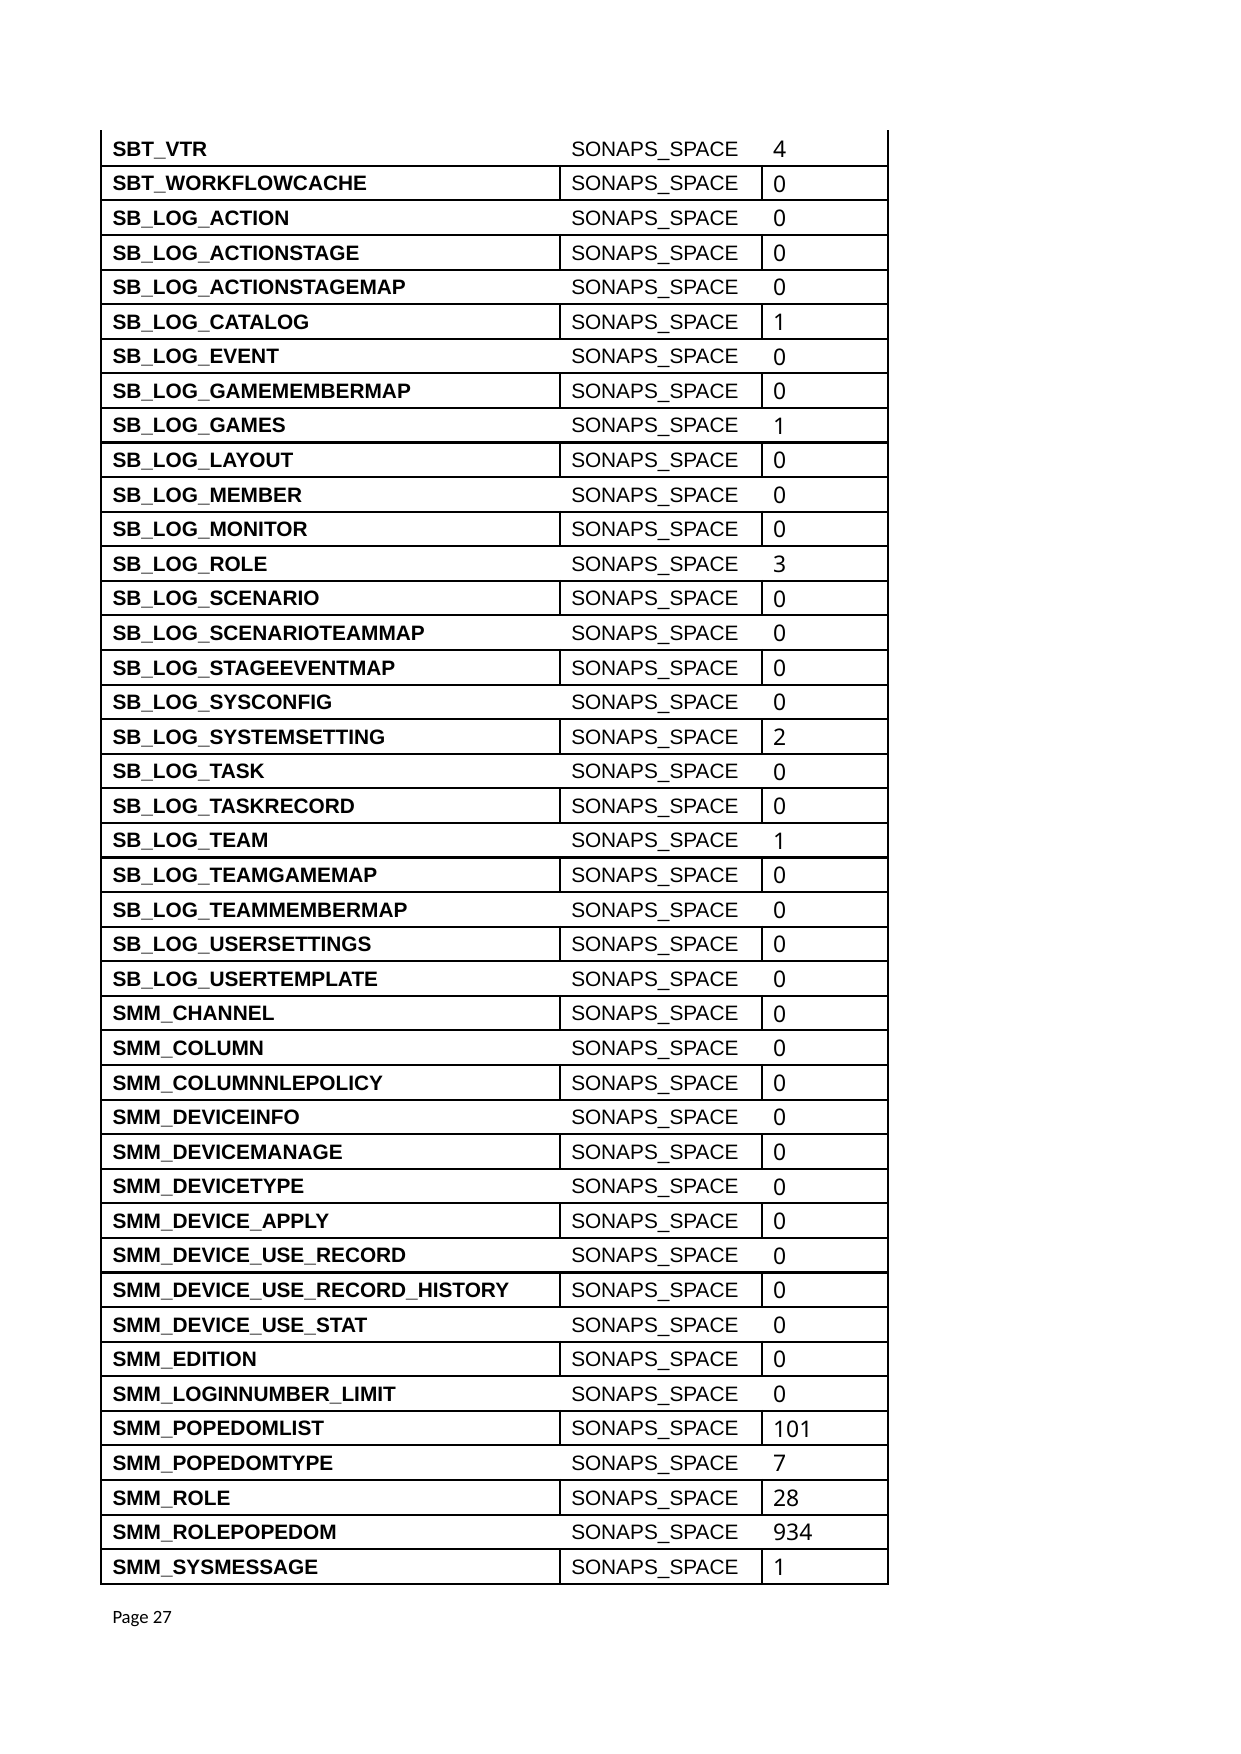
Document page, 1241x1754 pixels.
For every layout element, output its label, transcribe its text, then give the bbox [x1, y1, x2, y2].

table_cell 0 [763, 1066, 887, 1098]
table_cell SB_LOG_TASKRECORD [102, 789, 559, 822]
table_cell 0 [763, 997, 887, 1029]
table_cell SMM_DEVICE_USE_RECORD_HISTORY [102, 1274, 559, 1306]
table_cell SONAPS_SPACE [560, 409, 762, 441]
table_cell SONAPS_SPACE [560, 1516, 762, 1548]
table_cell SBT_VTR [102, 130, 560, 165]
table_cell SB_LOG_ACTIONSTAGEMAP [102, 271, 560, 303]
table_cell 0 [762, 1170, 887, 1202]
table_cell SB_LOG_CATALOG [102, 305, 559, 338]
table_cell SONAPS_SPACE [561, 789, 761, 822]
table_cell 0 [762, 962, 887, 995]
table_cell 0 [762, 201, 887, 234]
table_cell SONAPS_SPACE [561, 720, 761, 753]
table_cell SONAPS_SPACE [560, 616, 762, 649]
table_cell 1 [763, 1550, 887, 1583]
table_cell 0 [762, 755, 887, 787]
table_cell 0 [762, 1239, 887, 1271]
table_cell SONAPS_SPACE [560, 962, 762, 995]
table_cell SONAPS_SPACE [561, 236, 761, 268]
table_cell SB_LOG_GAMES [102, 409, 560, 441]
table_cell 1 [763, 305, 887, 338]
table_cell SONAPS_SPACE [560, 1308, 762, 1341]
table_cell 0 [763, 928, 887, 960]
table_cell SONAPS_SPACE [561, 1343, 761, 1375]
table_cell SONAPS_SPACE [561, 513, 761, 545]
table_cell SMM_POPEDOMLIST [102, 1412, 559, 1444]
table_cell 0 [762, 478, 887, 511]
table_cell 0 [763, 374, 887, 407]
table_cell SMM_COLUMNNLEPOLICY [102, 1066, 559, 1098]
table_cell SB_LOG_TEAMGAMEMAP [102, 859, 559, 891]
table_cell SONAPS_SPACE [561, 651, 761, 683]
table_cell SONAPS_SPACE [561, 582, 761, 614]
table_cell 0 [763, 236, 887, 268]
table_cell 101 [763, 1412, 887, 1444]
table_cell SONAPS_SPACE [560, 547, 762, 580]
table_cell SB_LOG_STAGEEVENTMAP [102, 651, 559, 683]
table_cell 0 [762, 1101, 887, 1133]
table_cell 4 [762, 130, 887, 165]
table_cell 1 [762, 409, 887, 441]
table_cell SB_LOG_SCENARIOTEAMMAP [102, 616, 560, 649]
table_cell 0 [762, 340, 887, 372]
table_cell SONAPS_SPACE [561, 1135, 761, 1168]
table_cell SMM_DEVICEMANAGE [102, 1135, 559, 1168]
table_cell SONAPS_SPACE [561, 167, 761, 199]
table_cell 1 [762, 824, 887, 856]
table_cell 28 [763, 1481, 887, 1513]
table_cell 0 [763, 859, 887, 891]
table_cell 0 [763, 789, 887, 822]
table_cell SONAPS_SPACE [560, 1446, 762, 1479]
table_cell SONAPS_SPACE [561, 928, 761, 960]
table_cell SONAPS_SPACE [561, 1481, 761, 1513]
table_cell SONAPS_SPACE [560, 755, 762, 787]
table_cell SB_LOG_SYSTEMSETTING [102, 720, 559, 753]
table_cell SB_LOG_EVENT [102, 340, 560, 372]
table_cell SONAPS_SPACE [561, 1274, 761, 1306]
table_cell SMM_ROLEPOPEDOM [102, 1516, 560, 1548]
table_cell SONAPS_SPACE [560, 893, 762, 926]
table_cell SMM_DEVICE_APPLY [102, 1204, 559, 1237]
table_cell SONAPS_SPACE [561, 305, 761, 338]
table_cell 0 [762, 1377, 887, 1410]
table_cell 0 [763, 513, 887, 545]
table_cell SONAPS_SPACE [560, 1170, 762, 1202]
table_cell 0 [762, 616, 887, 649]
table_cell SONAPS_SPACE [561, 1204, 761, 1237]
table_cell 2 [763, 720, 887, 753]
table_cell SB_LOG_ROLE [102, 547, 560, 580]
table_cell SMM_DEVICE_USE_STAT [102, 1308, 560, 1341]
table_cell SONAPS_SPACE [560, 130, 762, 165]
table_cell SB_LOG_TASK [102, 755, 560, 787]
table_cell SMM_ROLE [102, 1481, 559, 1513]
table_cell SMM_SYSMESSAGE [102, 1550, 559, 1583]
table_cell SMM_COLUMN [102, 1031, 560, 1064]
table_cell 0 [762, 1031, 887, 1064]
table_cell SONAPS_SPACE [561, 997, 761, 1029]
table_cell SMM_EDITION [102, 1343, 559, 1375]
table_cell SB_LOG_ACTIONSTAGE [102, 236, 559, 268]
table_cell SMM_LOGINNUMBER_LIMIT [102, 1377, 560, 1410]
table_cell 3 [762, 547, 887, 580]
table_cell SONAPS_SPACE [560, 478, 762, 511]
table_cell SONAPS_SPACE [560, 1101, 762, 1133]
table_cell 0 [762, 686, 887, 718]
table_cell SMM_POPEDOMTYPE [102, 1446, 560, 1479]
table_cell SB_LOG_SCENARIO [102, 582, 559, 614]
table_cell SONAPS_SPACE [561, 1066, 761, 1098]
table_cell SMM_DEVICEINFO [102, 1101, 560, 1133]
table_cell SB_LOG_ACTION [102, 201, 560, 234]
table_cell SONAPS_SPACE [561, 1550, 761, 1583]
table_cell 0 [762, 271, 887, 303]
table_cell SONAPS_SPACE [560, 686, 762, 718]
table_cell SB_LOG_MONITOR [102, 513, 559, 545]
table_cell SB_LOG_MEMBER [102, 478, 560, 511]
table_cell SMM_CHANNEL [102, 997, 559, 1029]
table_cell 0 [763, 167, 887, 199]
table_cell 0 [763, 1343, 887, 1375]
table_cell SONAPS_SPACE [560, 824, 762, 856]
table_cell 0 [763, 1135, 887, 1168]
table_cell SONAPS_SPACE [560, 1239, 762, 1271]
table_cell SONAPS_SPACE [560, 340, 762, 372]
table_cell SONAPS_SPACE [560, 271, 762, 303]
table_cell 0 [763, 582, 887, 614]
table_cell 0 [762, 893, 887, 926]
table_cell SONAPS_SPACE [561, 859, 761, 891]
table_cell SB_LOG_SYSCONFIG [102, 686, 560, 718]
table_cell 7 [762, 1446, 887, 1479]
table_cell SONAPS_SPACE [561, 444, 761, 476]
table_cell SB_LOG_TEAM [102, 824, 560, 856]
table_cell 0 [762, 1308, 887, 1341]
table_cell SONAPS_SPACE [561, 1412, 761, 1444]
table_cell 0 [763, 444, 887, 476]
table_cell 934 [762, 1516, 887, 1548]
table_cell SB_LOG_GAMEMEMBERMAP [102, 374, 559, 407]
table_cell SMM_DEVICETYPE [102, 1170, 560, 1202]
table_cell SMM_DEVICE_USE_RECORD [102, 1239, 560, 1271]
table_cell SONAPS_SPACE [560, 1031, 762, 1064]
table_cell SBT_WORKFLOWCACHE [102, 167, 559, 199]
table_cell SB_LOG_USERTEMPLATE [102, 962, 560, 995]
table_cell SONAPS_SPACE [561, 374, 761, 407]
table_cell 0 [763, 1274, 887, 1306]
table_cell SONAPS_SPACE [560, 201, 762, 234]
table_cell SONAPS_SPACE [560, 1377, 762, 1410]
table_cell 0 [763, 651, 887, 683]
table_cell SB_LOG_LAYOUT [102, 444, 559, 476]
table_cell 0 [763, 1204, 887, 1237]
table_cell SB_LOG_USERSETTINGS [102, 928, 559, 960]
table_cell SB_LOG_TEAMMEMBERMAP [102, 893, 560, 926]
